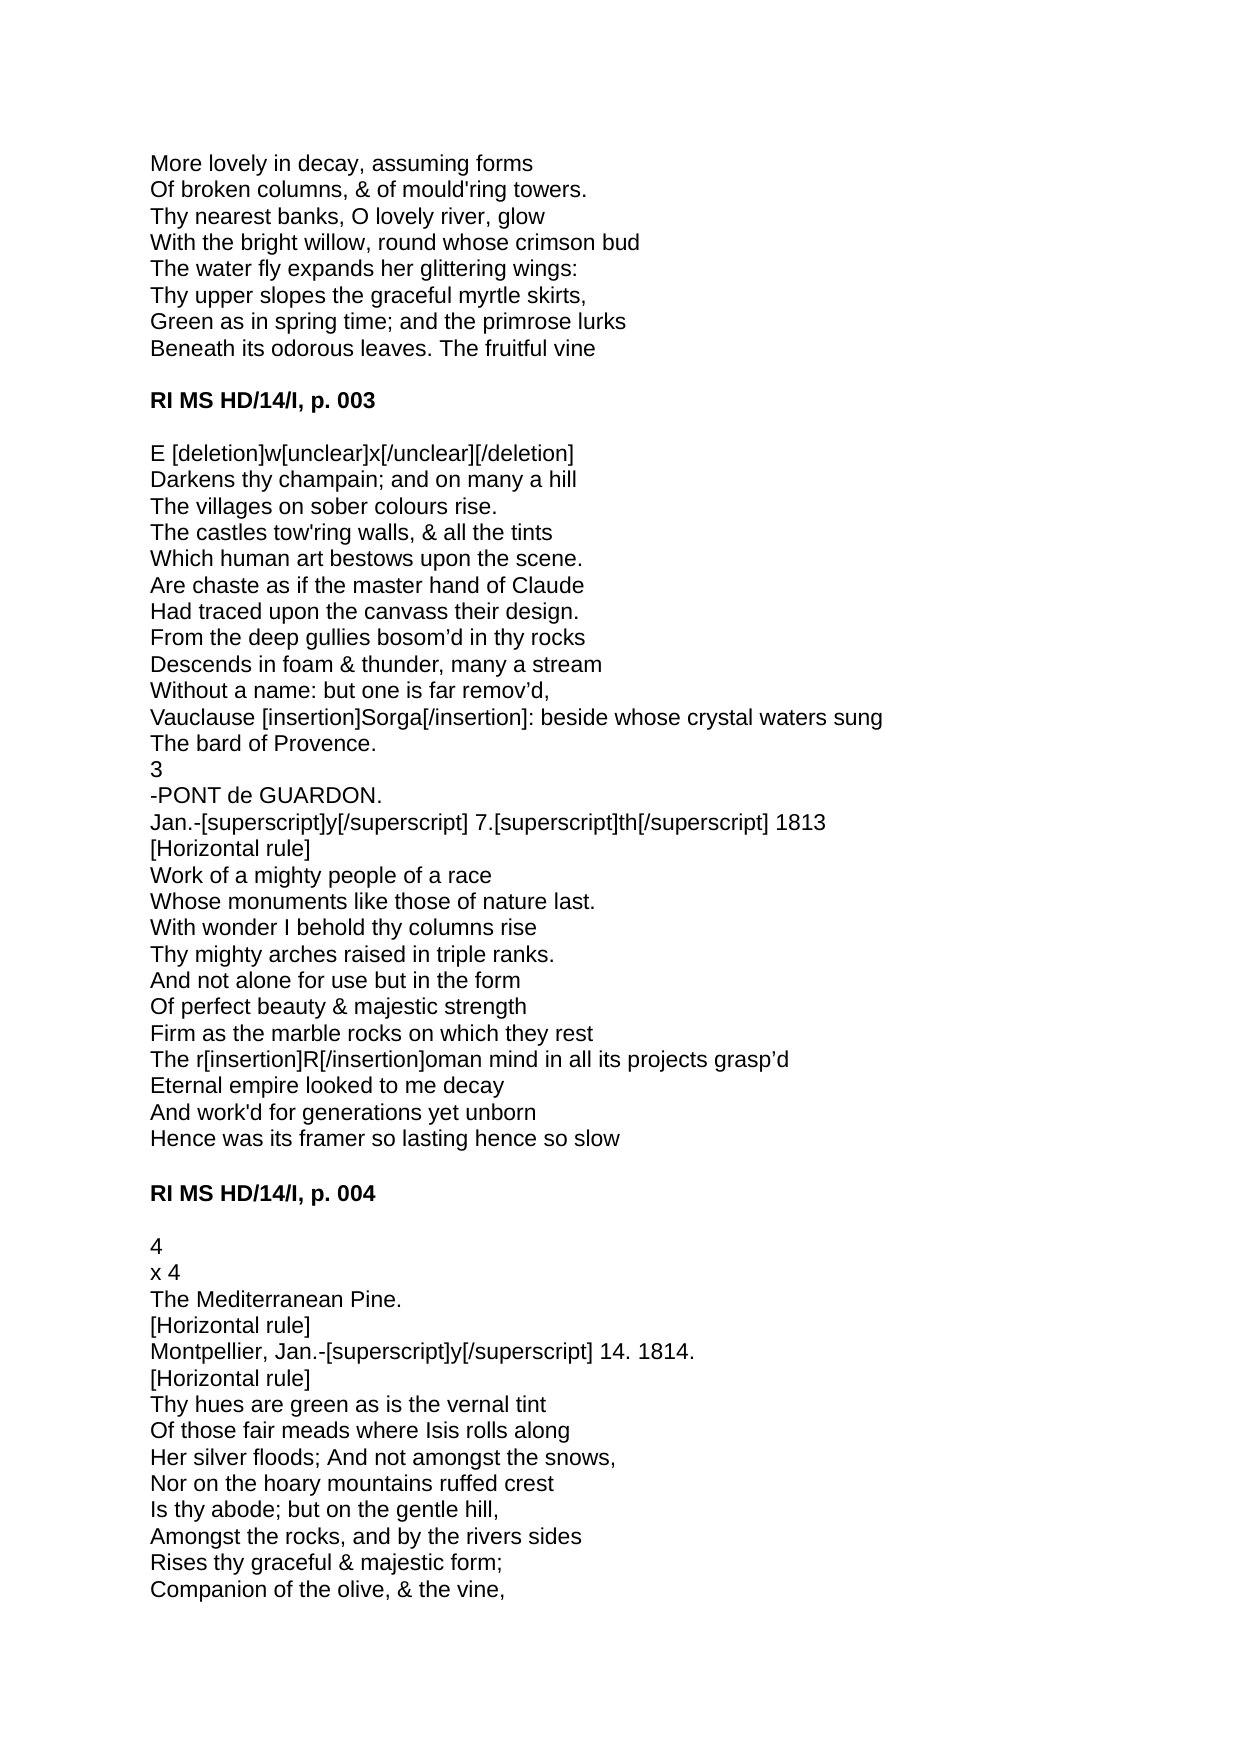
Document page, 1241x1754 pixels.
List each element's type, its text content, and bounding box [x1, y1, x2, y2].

text [Horizontal rule] Work of a mighty people of a race Whose monuments like those of nature last. With wonder I behold thy columns rise Thy mighty arches raised in triple ranks. And not alone for use but in the form Of perfect beauty & majestic strength Firm as the marble rocks on which they rest The r[insertion]R[/insertion]oman mind in all its projects grasp’d Eternal empire looked to me decay And work'd for generations yet unborn Hence was its framer so lasting hence so slow [150, 835, 1090, 1180]
text [Horizontal rule] Montpellier, Jan.-[superscript]y[/superscript] 14. 1814. [150, 1312, 1090, 1365]
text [150, 1365, 1090, 1602]
text E [deletion]w[unclear]x[/unclear][/deletion] Darkens thy champain; and on many a hill The villages on sober colours rise. The castles tow'ring walls, & all the tints Which human art bestows upon the scene. Are chaste as if the master hand of Claude Had traced upon the canvass their design. From the deep gullies bosom’d in thy rocks Descends in foam & thunder, many a stream Without a name: but one is far remov’d, Vauclause [insertion]Sorga[/insertion]: beside whose crystal waters sung The bard of Provence. 3 [150, 413, 1090, 782]
text RI MS HD/14/I, p. 004 [150, 1180, 1090, 1207]
text x 4 The Mediterranean Pine. [150, 1259, 1090, 1312]
text 4 [150, 1233, 1090, 1259]
text RI MS HD/14/I, p. 003 [150, 387, 1090, 413]
text -PONT de GUARDON. Jan.-[superscript]y[/superscript] 7.[superscript]th[/superscript] 1813 [150, 782, 1090, 835]
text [150, 150, 1090, 361]
